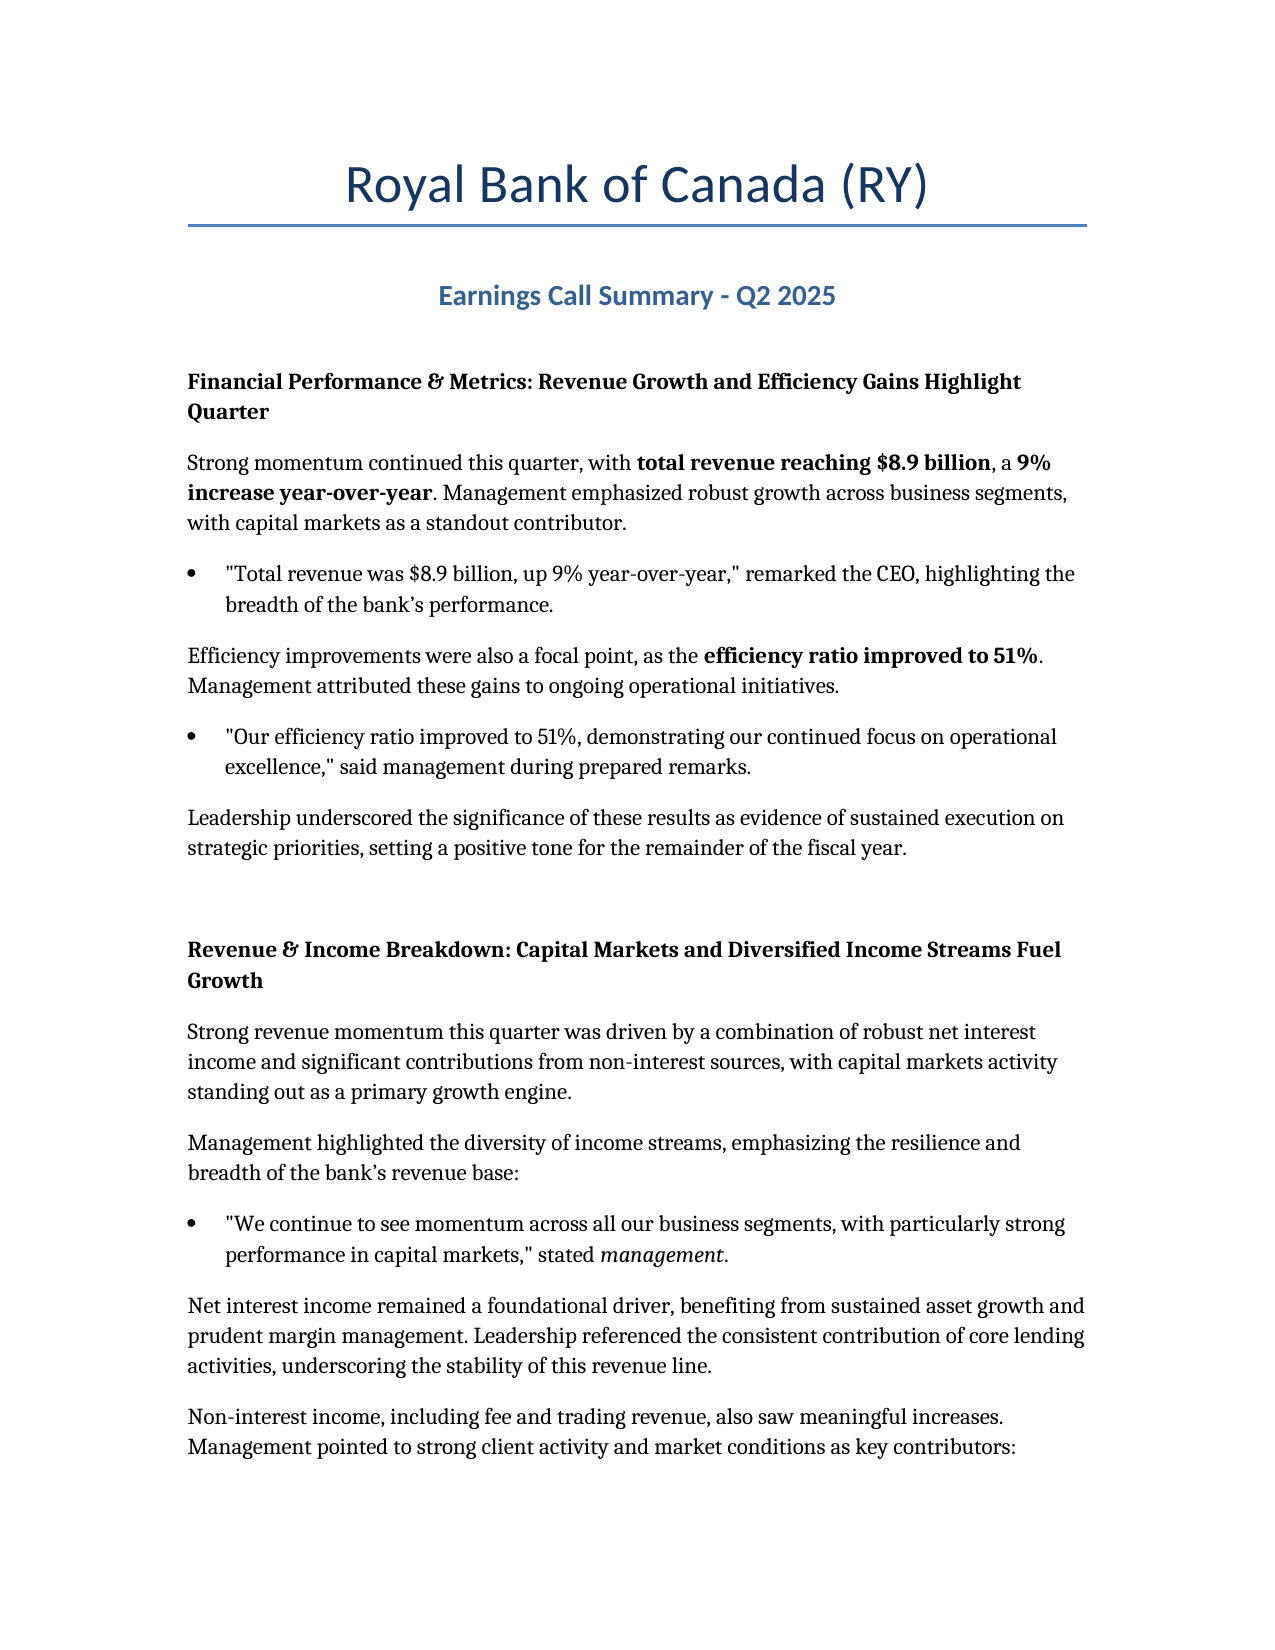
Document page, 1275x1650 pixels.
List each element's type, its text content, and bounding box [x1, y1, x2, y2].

list "We continue to see momentum across all our business segments, with particularly strong performance in capital markets," stated management. [187, 1211, 1087, 1268]
list "Our efficiency ratio improved to 51%, demonstrating our continued focus on operational excellence," said management during prepared remarks. [187, 724, 1087, 780]
text Revenue & Income Breakdown: Capital Markets and Diversified Income Streams Fuel Growth [187, 937, 1087, 994]
list "Total revenue was $8.9 billion, up 9% year-over-year," remarked the CEO, highlighting the breadth of the bank’s performance. [187, 561, 1087, 618]
title Royal Bank of Canada (RY) [187, 150, 1087, 227]
text Strong momentum continued this quarter, with total revenue reaching $8.9 billion, a 9% increase year-over-year. Management emphasized robust growth across business segments, with capital markets as a standout contributor. [187, 450, 1087, 537]
subtitle Earnings Call Summary - Q2 2025 [187, 277, 1087, 312]
text Net interest income remained a foundational driver, benefiting from sustained asset growth and prudent margin management. Leadership referenced the consistent contribution of core lending activities, underscoring the stability of this revenue line. [187, 1292, 1087, 1379]
text Strong revenue momentum this quarter was driven by a combination of robust net interest income and significant contributions from non-interest sources, with capital markets activity standing out as a primary growth engine. [187, 1018, 1087, 1105]
text Management highlighted the diversity of income streams, emphasizing the resilience and breadth of the bank’s revenue base: [187, 1130, 1087, 1187]
text Financial Performance & Metrics: Revenue Growth and Efficiency Gains Highlight Quarter [187, 368, 1087, 425]
text Non-interest income, including fee and trading revenue, also saw meaningful increases. Management pointed to strong client activity and market conditions as key contributors: [187, 1404, 1087, 1461]
text Leadership underscored the significance of these results as evidence of sustained execution on strategic priorities, setting a positive tone for the remainder of the fiscal year. [187, 805, 1087, 862]
text Efficiency improvements were also a focal point, as the efficiency ratio improved to 51%. Management attributed these gains to ongoing operational initiatives. [187, 642, 1087, 699]
